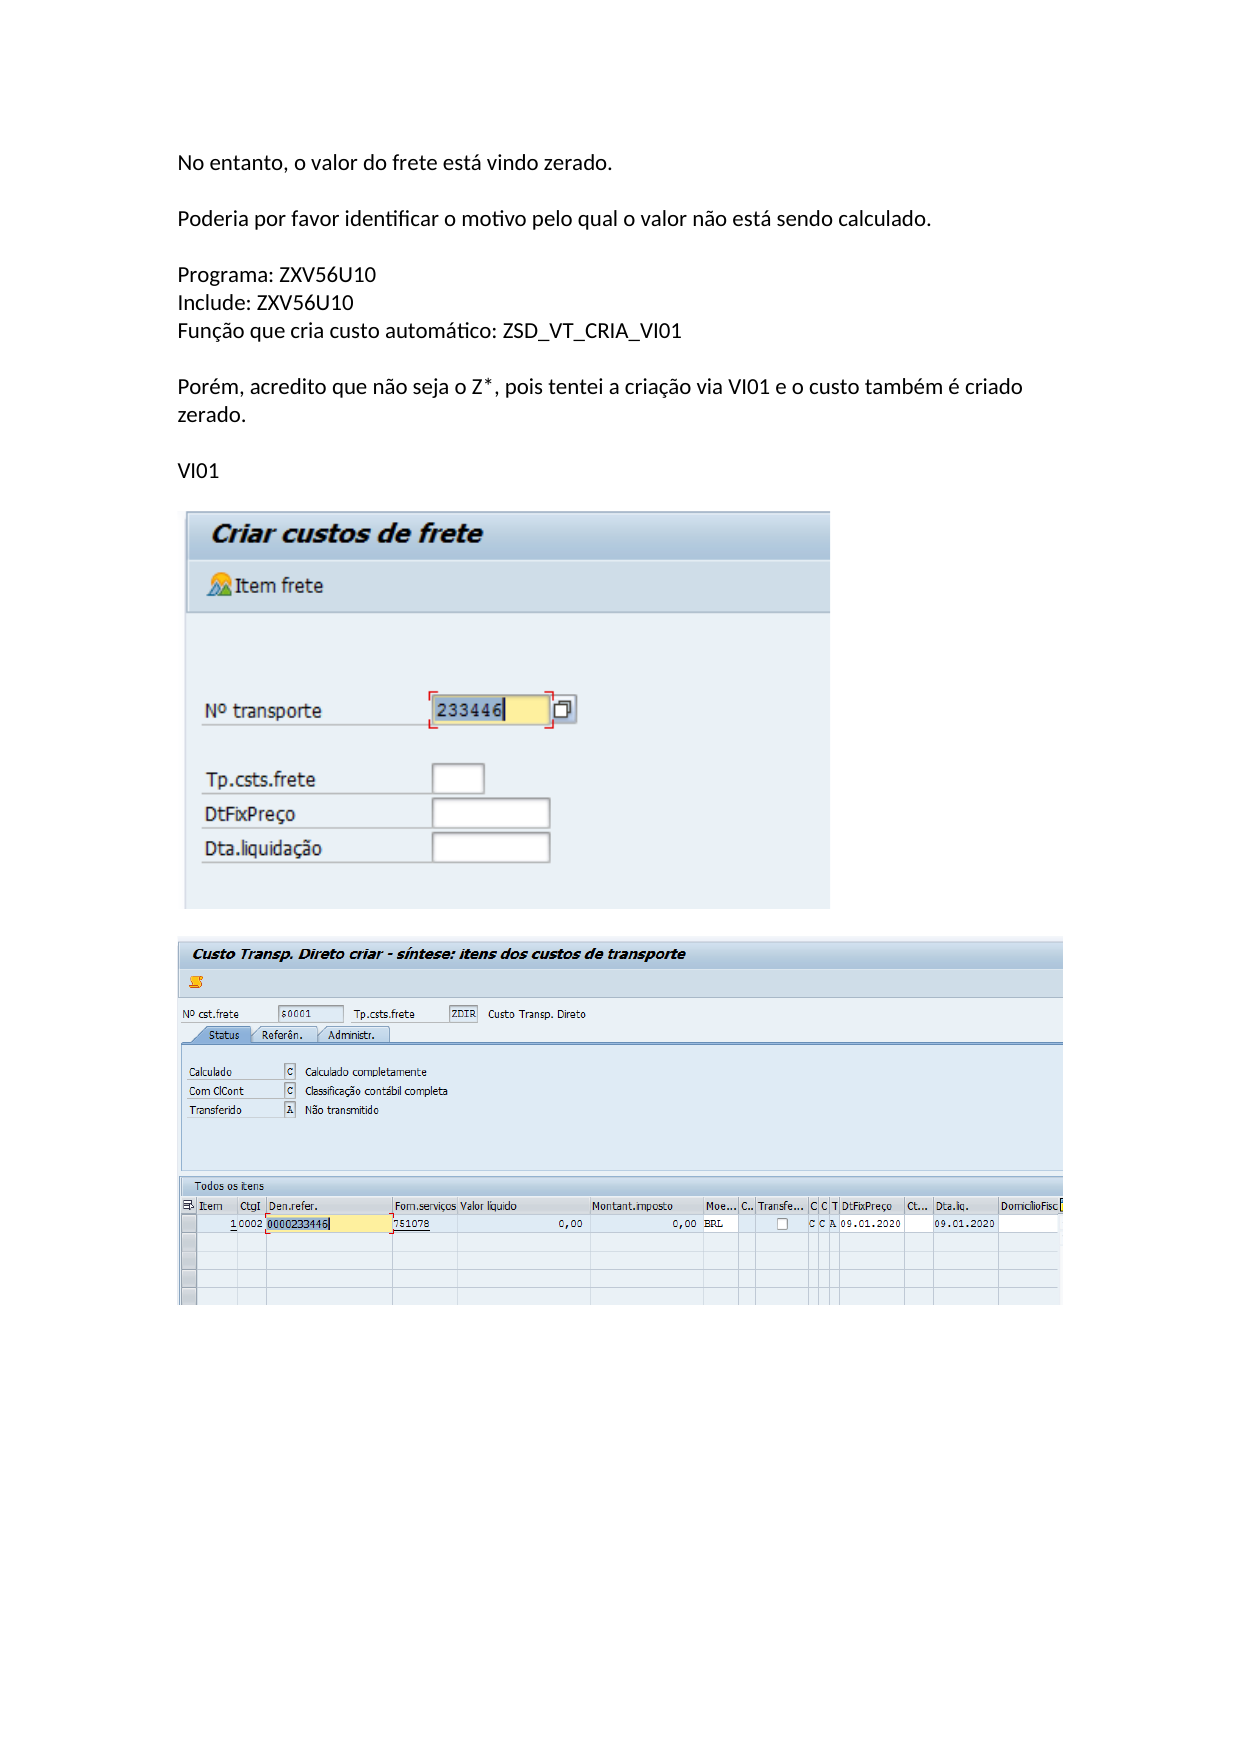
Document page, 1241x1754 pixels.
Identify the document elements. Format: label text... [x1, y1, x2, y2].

text Porém, acredito que não seja o Z*, pois tentei a criação via VI01 e o custo também é criado zerado. [177, 372, 1063, 428]
text Include: ZXV56U10 [177, 288, 1063, 316]
text Poderia por favor identificar o motivo pelo qual o valor não está sendo calculado. [177, 204, 1063, 232]
text Função que cria custo automático: ZSD_VT_CRIA_VI01 [177, 316, 1063, 344]
text Programa: ZXV56U10 [177, 260, 1063, 288]
text VI01 [177, 456, 1063, 484]
text No entanto, o valor do frete está vindo zerado. [177, 148, 1063, 176]
picture [177, 936, 1063, 1305]
picture [177, 511, 831, 909]
